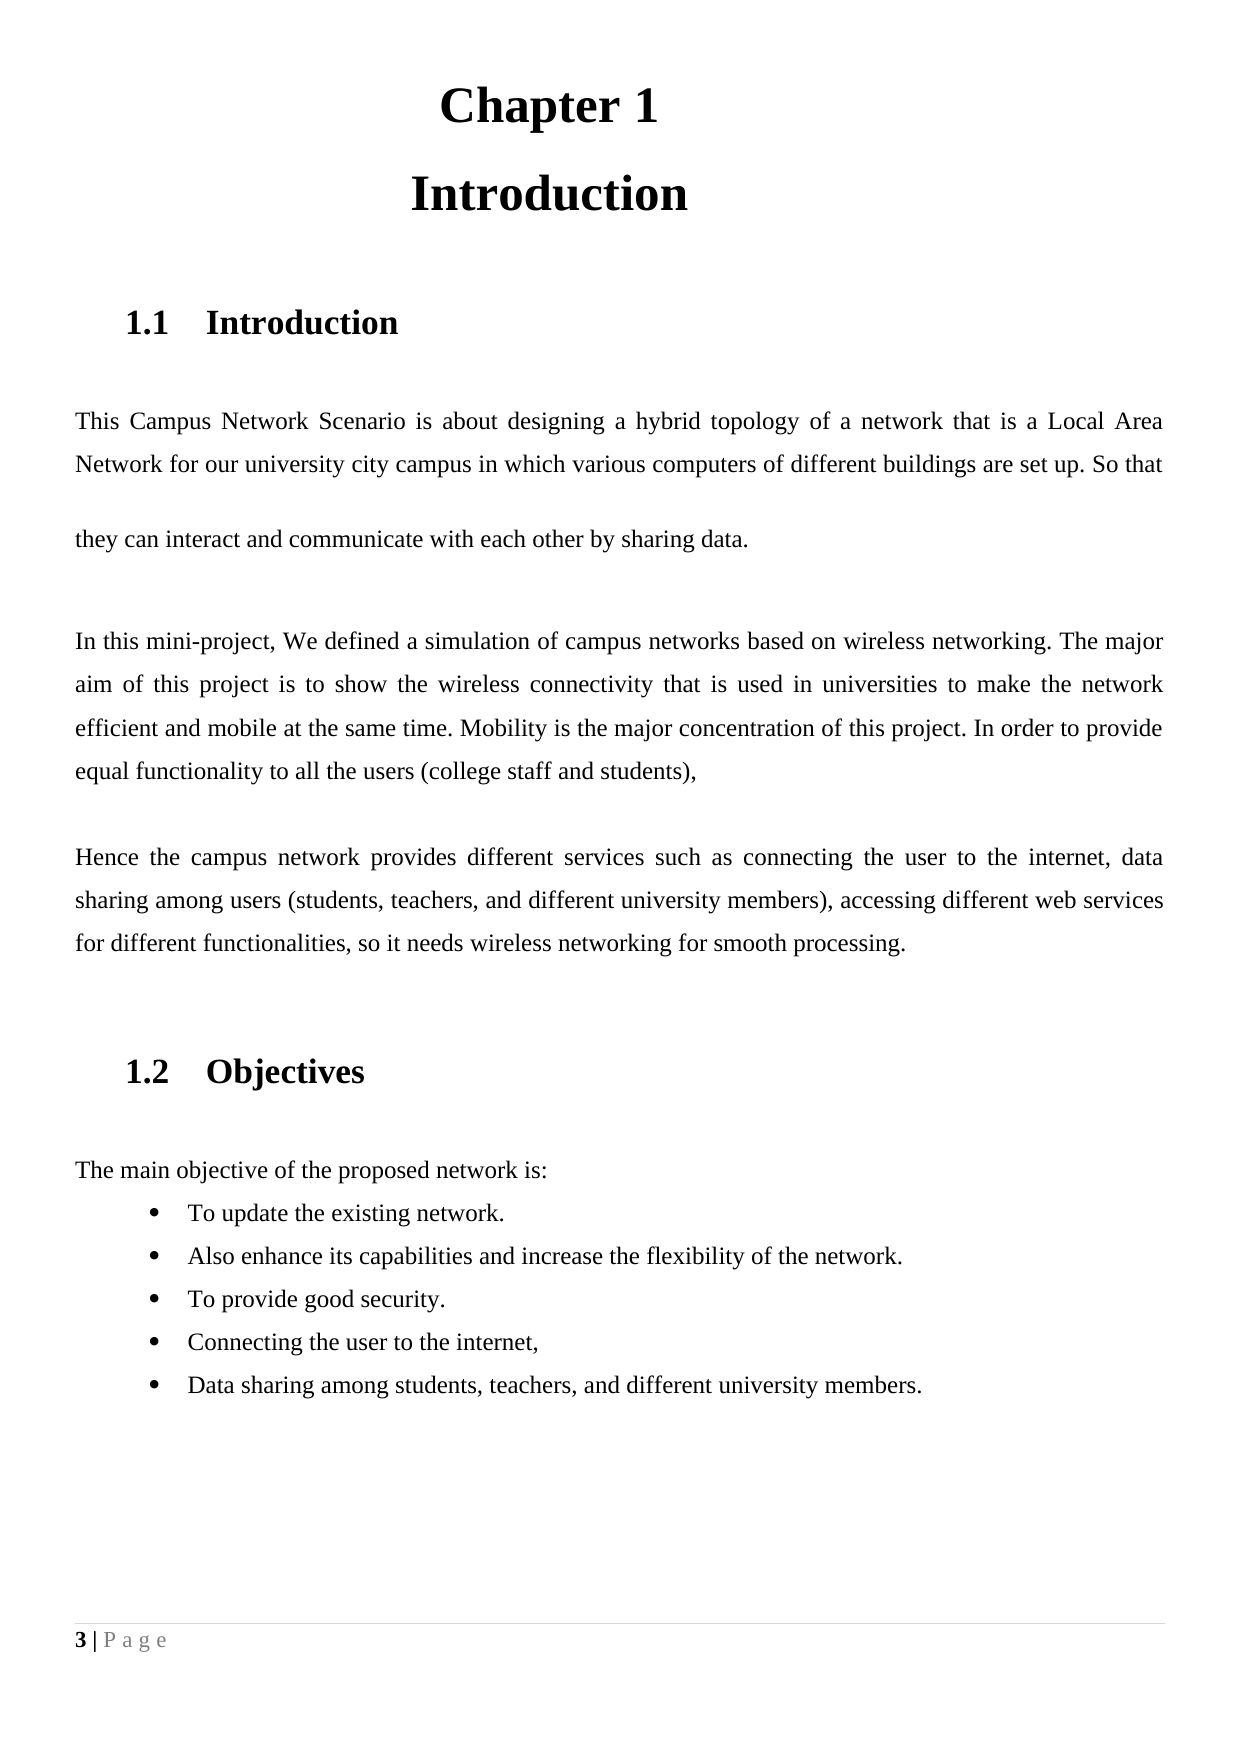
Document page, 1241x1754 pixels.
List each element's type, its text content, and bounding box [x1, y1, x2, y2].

subtitle Introduction [125, 302, 1165, 342]
list Data sharing among students, teachers, and different university members. [150, 1370, 1165, 1399]
text Hence the campus network provides different services such as connecting the user to the internet, data sharing among users (students, teachers, and different university members), accessing different web services for different functionalities, so it needs wireless networking for smooth processing. [75, 842, 1165, 957]
text This Campus Network Scenario is about designing a hybrid topology of a network that is a Local Area Network for our university city campus in which various computers of different buildings are set up. So that they can interact and communicate with each other by sharing data. [75, 406, 1165, 557]
list Also enhance its capabilities and increase the flexibility of the network. [150, 1241, 1165, 1270]
list Connecting the user to the internet, [150, 1327, 1165, 1356]
list To update the existing network. [150, 1198, 1165, 1227]
subtitle Objectives [125, 1050, 1165, 1091]
text The main objective of the proposed network is: [75, 1155, 1165, 1183]
text In this mini-project, We defined a simulation of campus networks based on wireless networking. The major aim of this project is to show the wireless connectivity that is used in universities to make the network efficient and mobile at the same time. Mobility is the major concentration of this project. In order to provide equal functionality to all the users (college staff and students), [75, 626, 1165, 784]
list To provide good security. [150, 1284, 1165, 1313]
subtitle Chapter 1 Introduction [375, 75, 723, 222]
